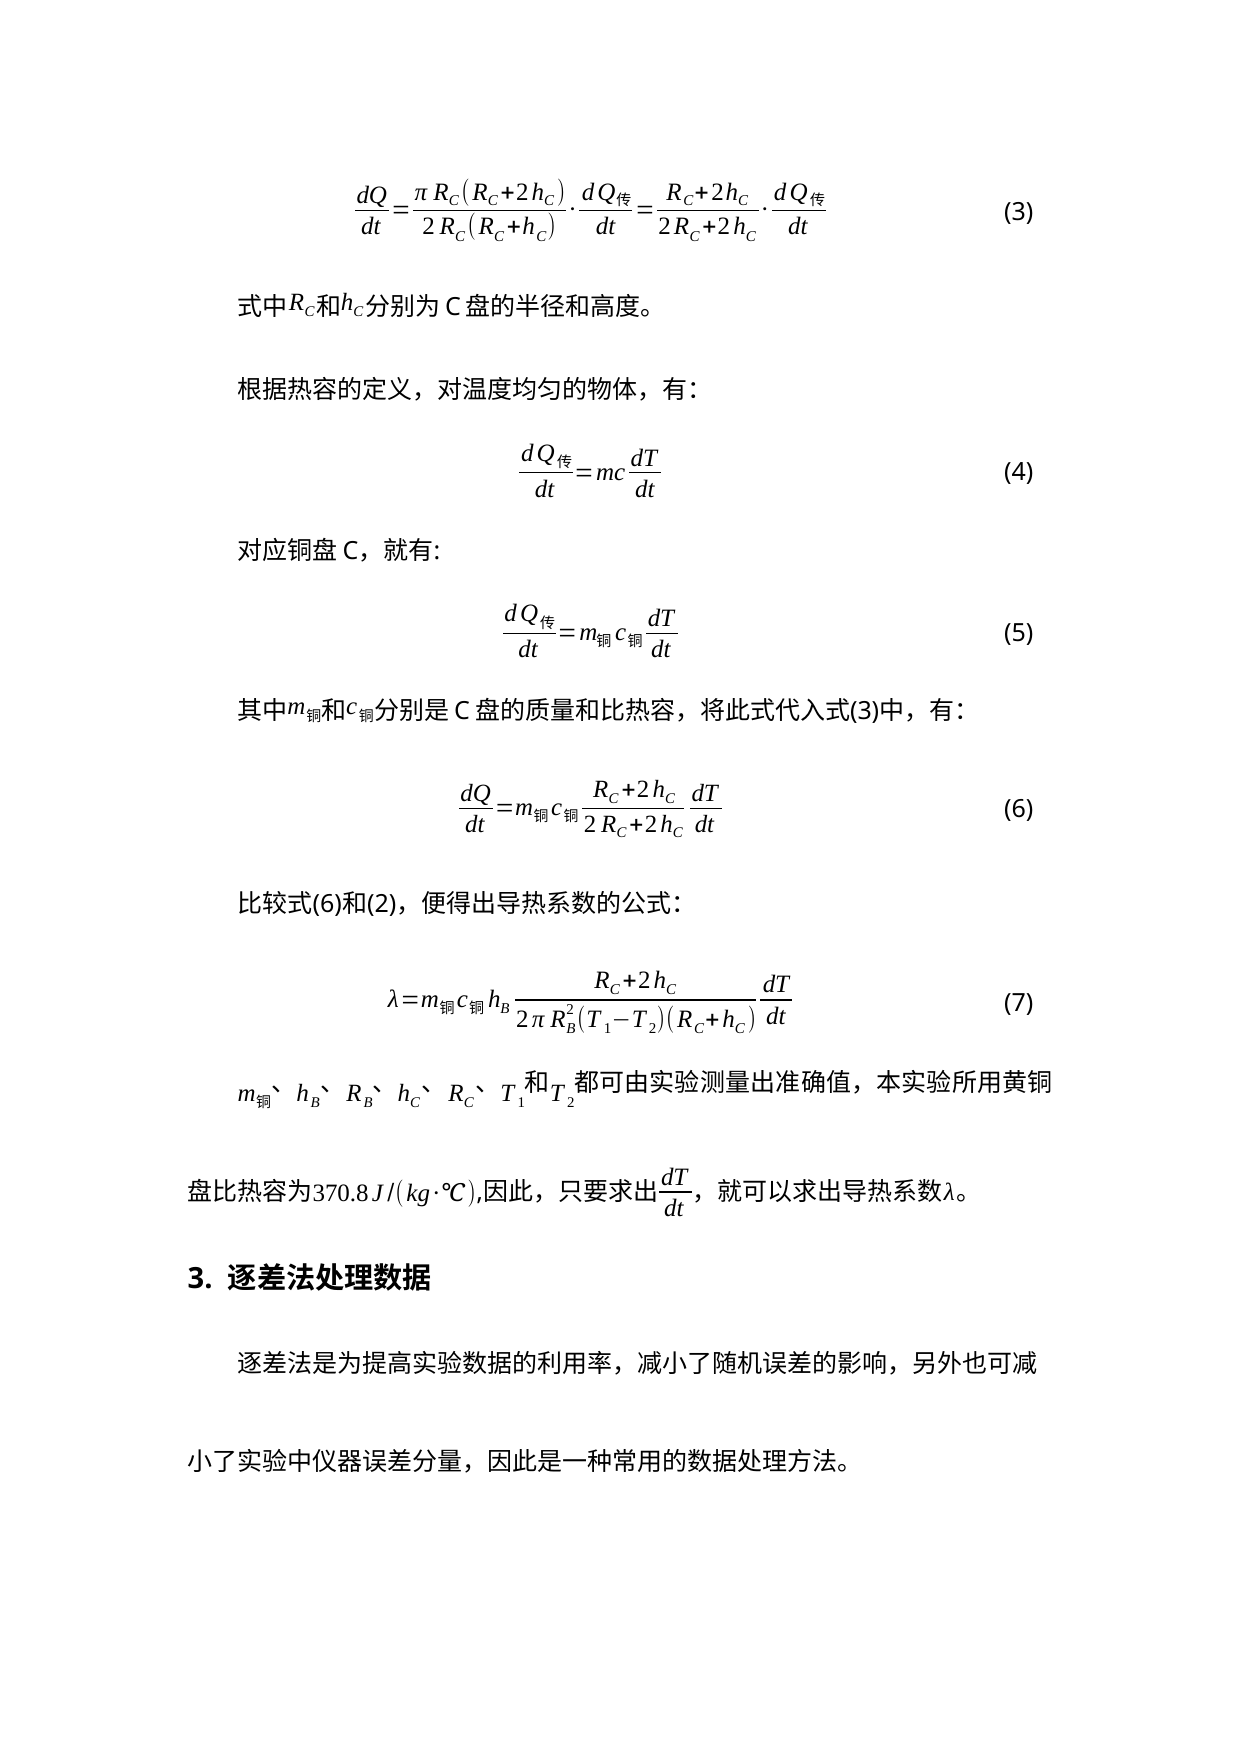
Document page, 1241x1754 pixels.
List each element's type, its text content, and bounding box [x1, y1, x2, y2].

text 、、、、、和都可由实验测量出准确值，本实验所用黄铜盘比热容为,因此，只要求出，就可以求出导热系数。 [187, 1063, 1053, 1225]
text 对应铜盘C，就有: [187, 516, 1053, 581]
table_header [188, 162, 943, 272]
text 其中和分别是C盘的质量和比热容，将此式代入式(3)中，有： [187, 676, 1053, 741]
table_header (6) [943, 760, 1053, 869]
table_header (3) [943, 162, 1053, 272]
text 逐差法是为提高实验数据的利用率，减小了随机误差的影响，另外也可减小了实验中仪器误差分量，因此是一种常用的数据处理方法。 [187, 1329, 1053, 1492]
text 比较式(6)和(2)，便得出导热系数的公式： [187, 869, 1053, 934]
text 根据热容的定义，对温度均匀的物体，有： [187, 355, 1053, 420]
table_header (5) [943, 599, 1053, 676]
table_header [188, 599, 943, 676]
table_header [188, 438, 943, 516]
table_header (4) [943, 438, 1053, 516]
table_header [188, 953, 943, 1063]
table_header [188, 760, 943, 869]
table_header (7) [943, 953, 1053, 1063]
text 3. 逐差法处理数据 [187, 1243, 1040, 1308]
text 式中和分别为C盘的半径和高度。 [187, 272, 1053, 337]
